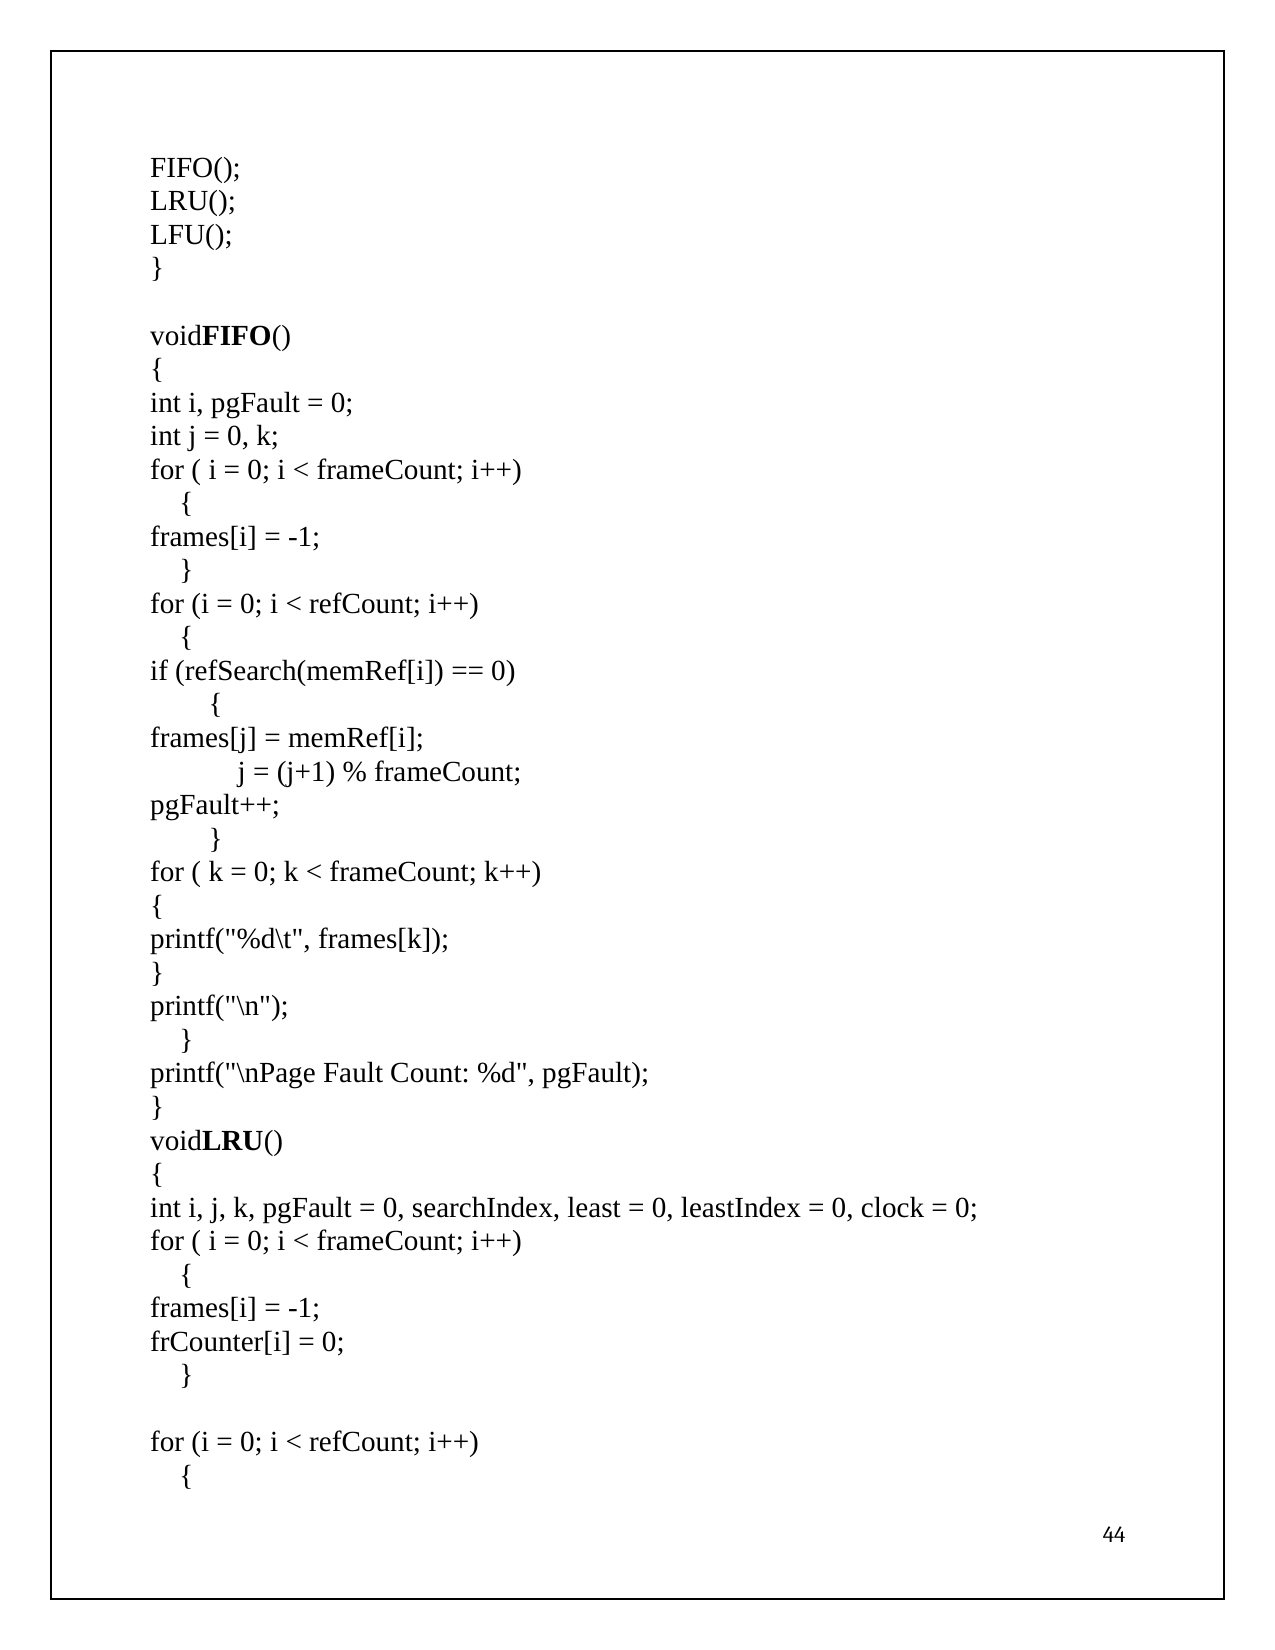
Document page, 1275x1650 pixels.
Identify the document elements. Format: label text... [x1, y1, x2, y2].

text for ( k = 0; k < frameCount; k++) [150, 854, 1125, 888]
text pgFault++; [150, 787, 1125, 821]
text { [150, 1458, 1125, 1492]
text LFU(); [150, 217, 1125, 251]
text for (i = 0; i < refCount; i++) [150, 1424, 1125, 1458]
text if (refSearch(memRef[i]) == 0) [150, 653, 1125, 687]
text int j = 0, k; [150, 418, 1125, 452]
text } [150, 251, 1125, 284]
text { [150, 687, 1125, 720]
text frames[i] = -1; [150, 519, 1125, 552]
text FIFO(); [150, 150, 1125, 183]
text voidFIFO() [150, 318, 1125, 351]
text { [150, 888, 1125, 921]
text j = (j+1) % frameCount; [150, 754, 1125, 787]
text { [150, 1156, 1125, 1190]
text { [150, 619, 1125, 653]
text LRU(); [150, 183, 1125, 217]
text int i, j, k, pgFault = 0, searchIndex, least = 0, leastIndex = 0, clock = 0; [150, 1190, 1125, 1223]
text { [150, 351, 1125, 385]
text } [150, 552, 1125, 586]
text frCounter[i] = 0; [150, 1324, 1125, 1357]
text printf("%d\t", frames[k]); [150, 921, 1125, 955]
text } [150, 821, 1125, 854]
text for ( i = 0; i < frameCount; i++) [150, 452, 1125, 485]
text } [150, 1089, 1125, 1123]
text } [150, 1357, 1125, 1391]
text frames[i] = -1; [150, 1290, 1125, 1324]
text } [150, 1022, 1125, 1056]
text { [150, 485, 1125, 519]
text } [150, 955, 1125, 988]
text int i, pgFault = 0; [150, 385, 1125, 418]
text printf("\n"); [150, 988, 1125, 1022]
text for ( i = 0; i < frameCount; i++) [150, 1223, 1125, 1257]
text for (i = 0; i < refCount; i++) [150, 586, 1125, 619]
text frames[j] = memRef[i]; [150, 720, 1125, 754]
text printf("\nPage Fault Count: %d", pgFault); [150, 1056, 1125, 1089]
text voidLRU() [150, 1123, 1125, 1156]
text { [150, 1257, 1125, 1290]
